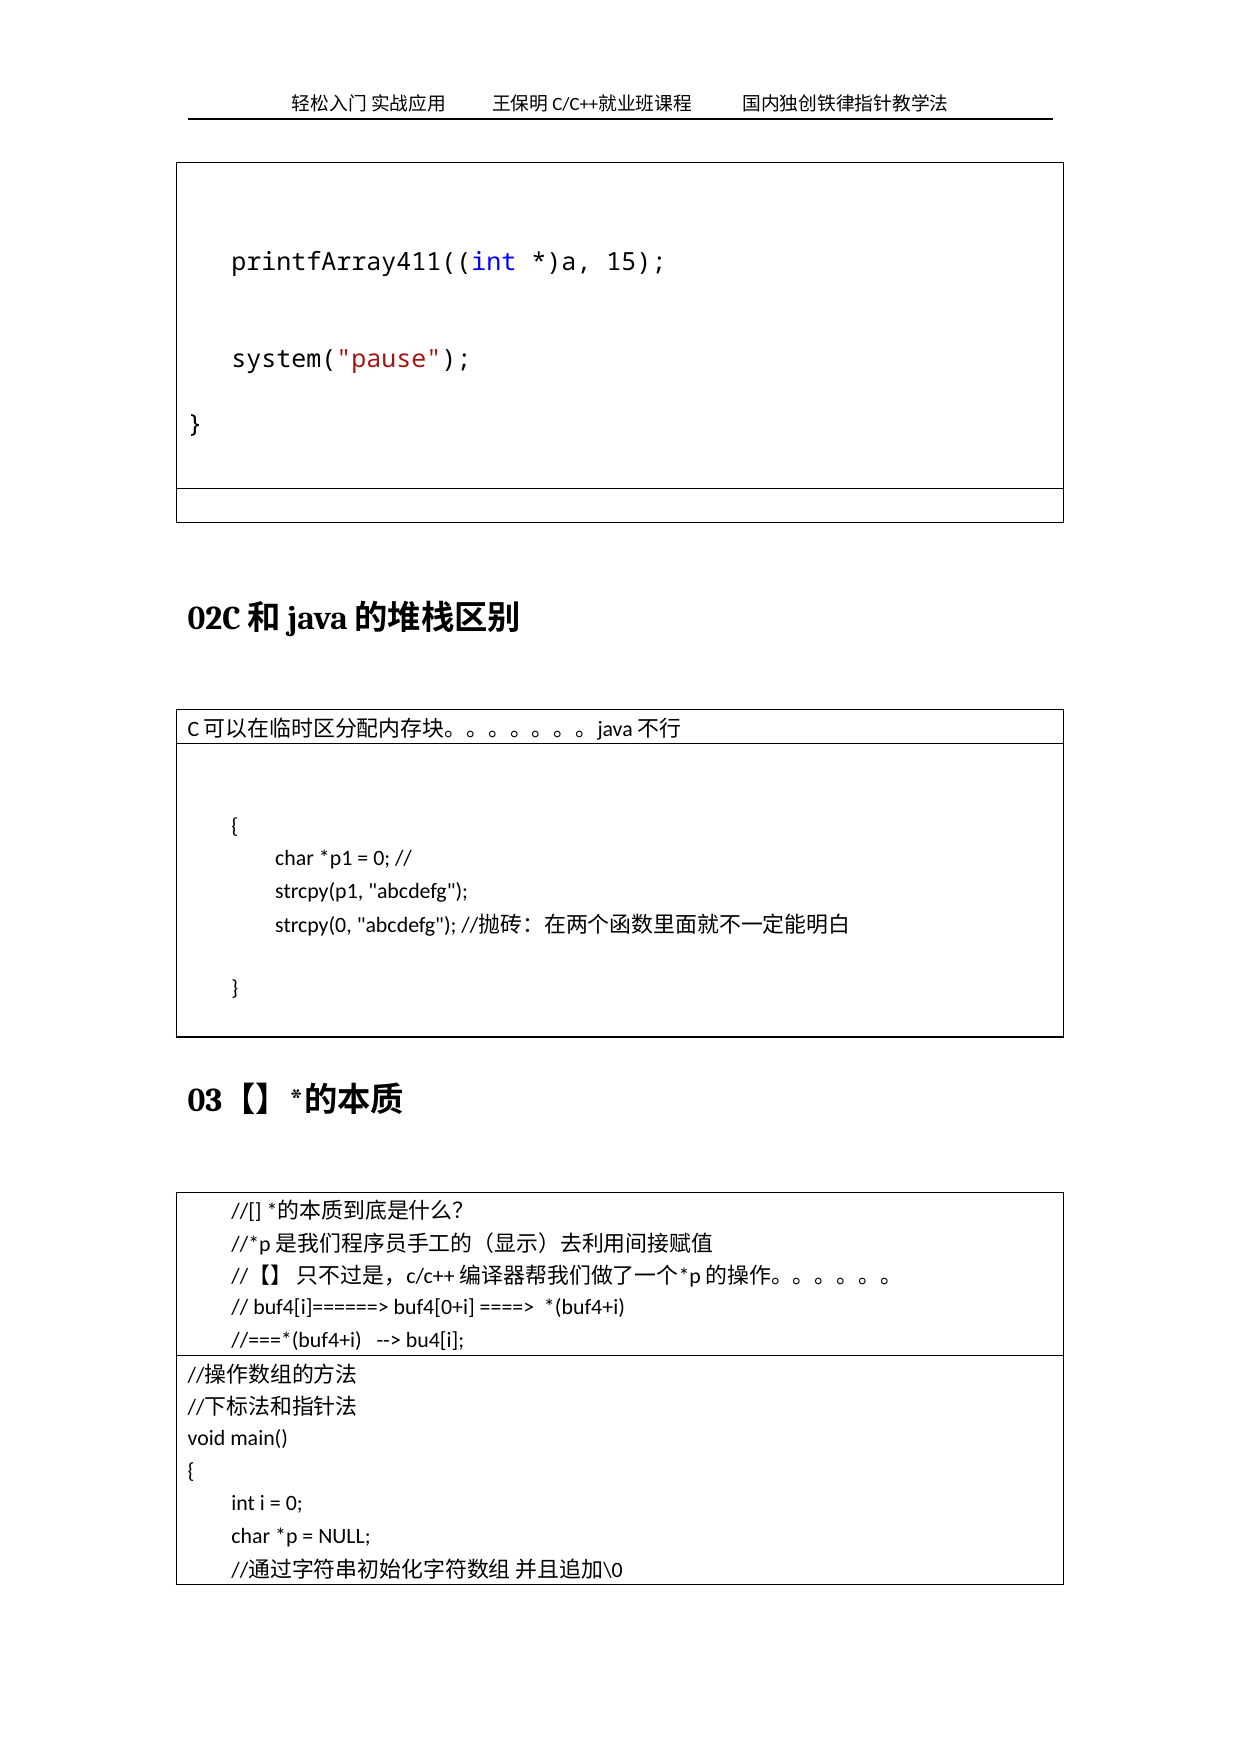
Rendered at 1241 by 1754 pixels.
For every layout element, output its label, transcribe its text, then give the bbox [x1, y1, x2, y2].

table_header C可以在临时区分配内存块。。。。。。。java不行 [177, 710, 1063, 743]
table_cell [177, 1356, 1063, 1584]
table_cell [177, 163, 1063, 488]
subtitle 03【】*的本质 [187, 1064, 1053, 1129]
table_header //[] *的本质到底是什么？ //*p 是我们程序员手工的（显示）去利用间接赋值 //【】 只不过是，c/c++ 编译器帮我们做了一个*p的操作。。。。。。 // buf4[i]======> buf4[0+i] ====> *(buf4+i) //===*(buf4+i) --> bu4[i]; [177, 1193, 1063, 1355]
table_cell { char *p1 = 0; // strcpy(p1, "abcdefg"); strcpy(0, "abcdefg"); //抛砖：在两个函数里面就不一定能明白 } [177, 744, 1063, 1036]
table_cell [177, 489, 1063, 522]
subtitle 02C和java的堆栈区别 [187, 582, 1053, 647]
